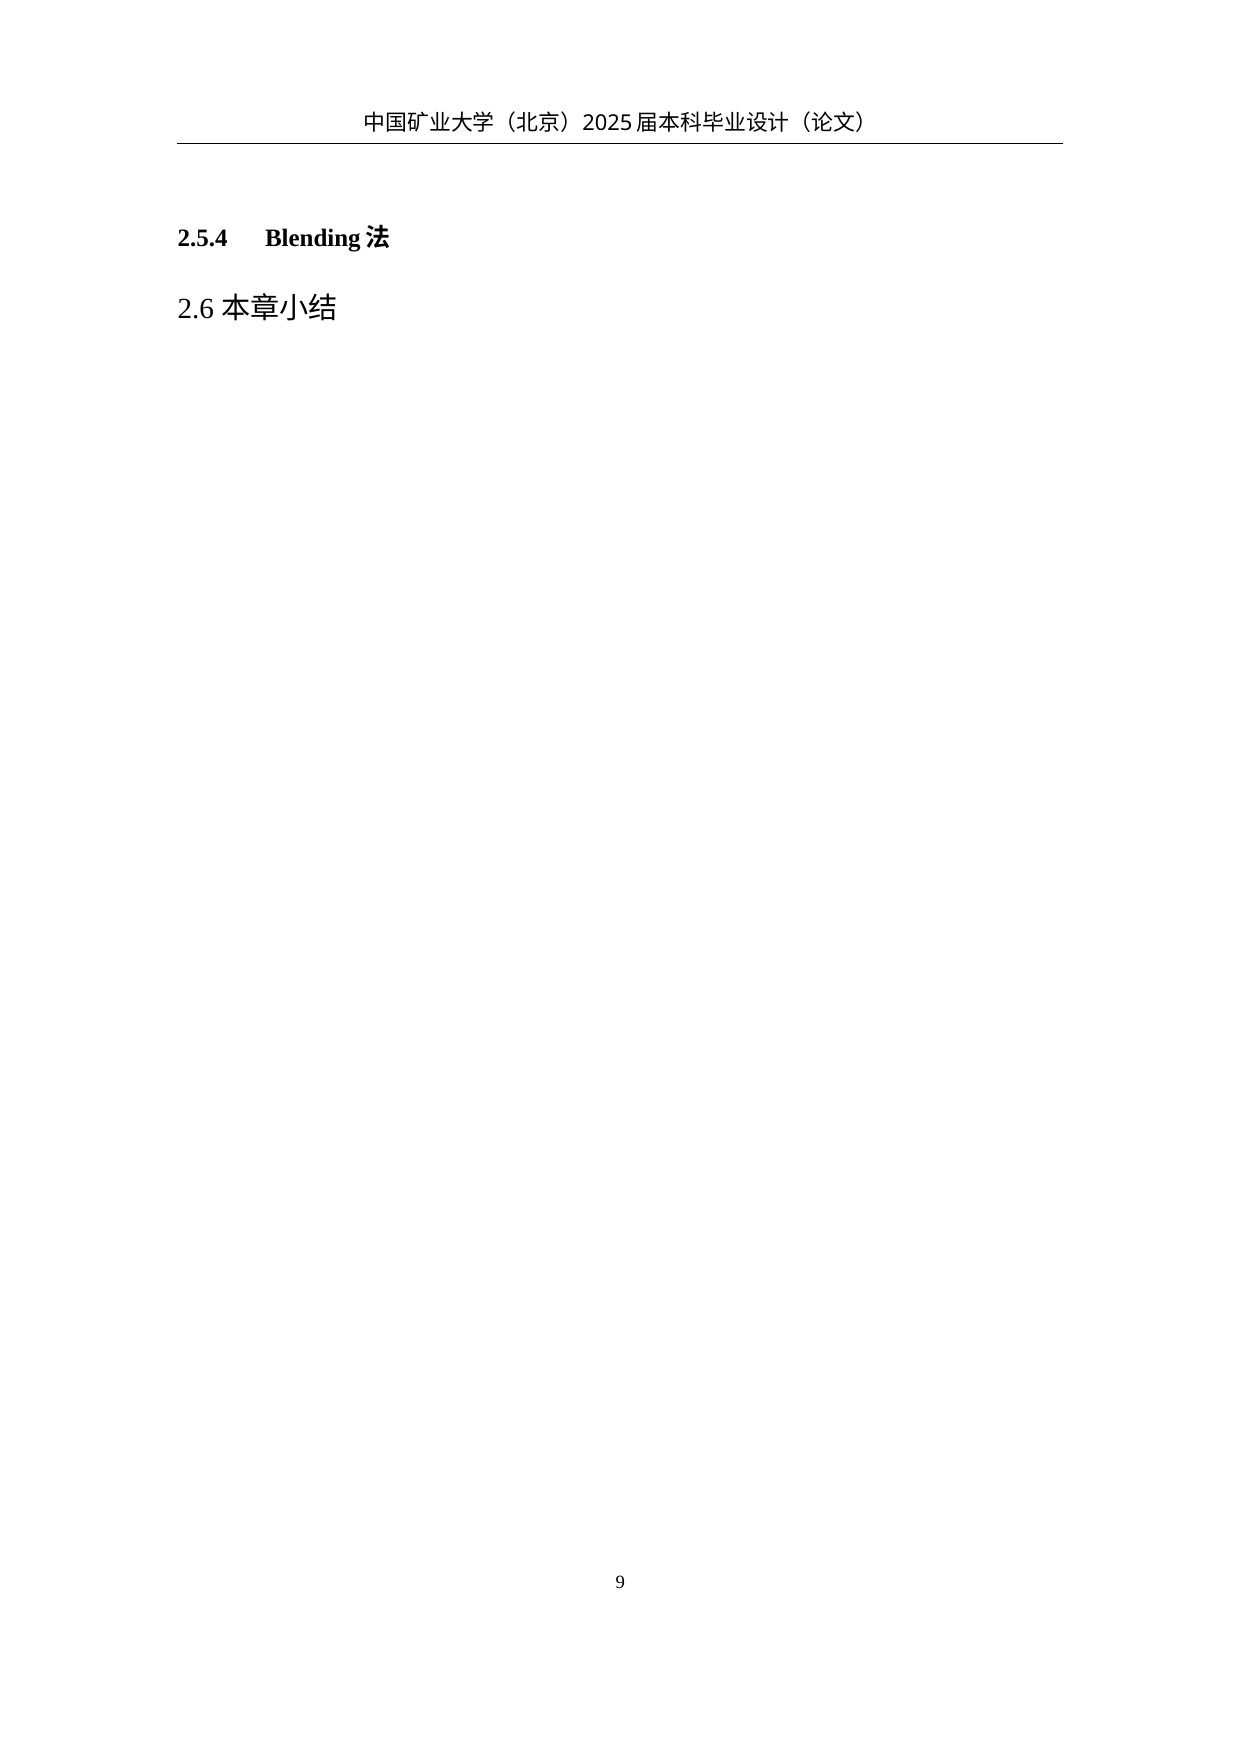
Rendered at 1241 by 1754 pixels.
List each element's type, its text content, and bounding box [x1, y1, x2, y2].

text Blending法 [177, 205, 1063, 257]
text 本章小结 [177, 273, 1063, 338]
